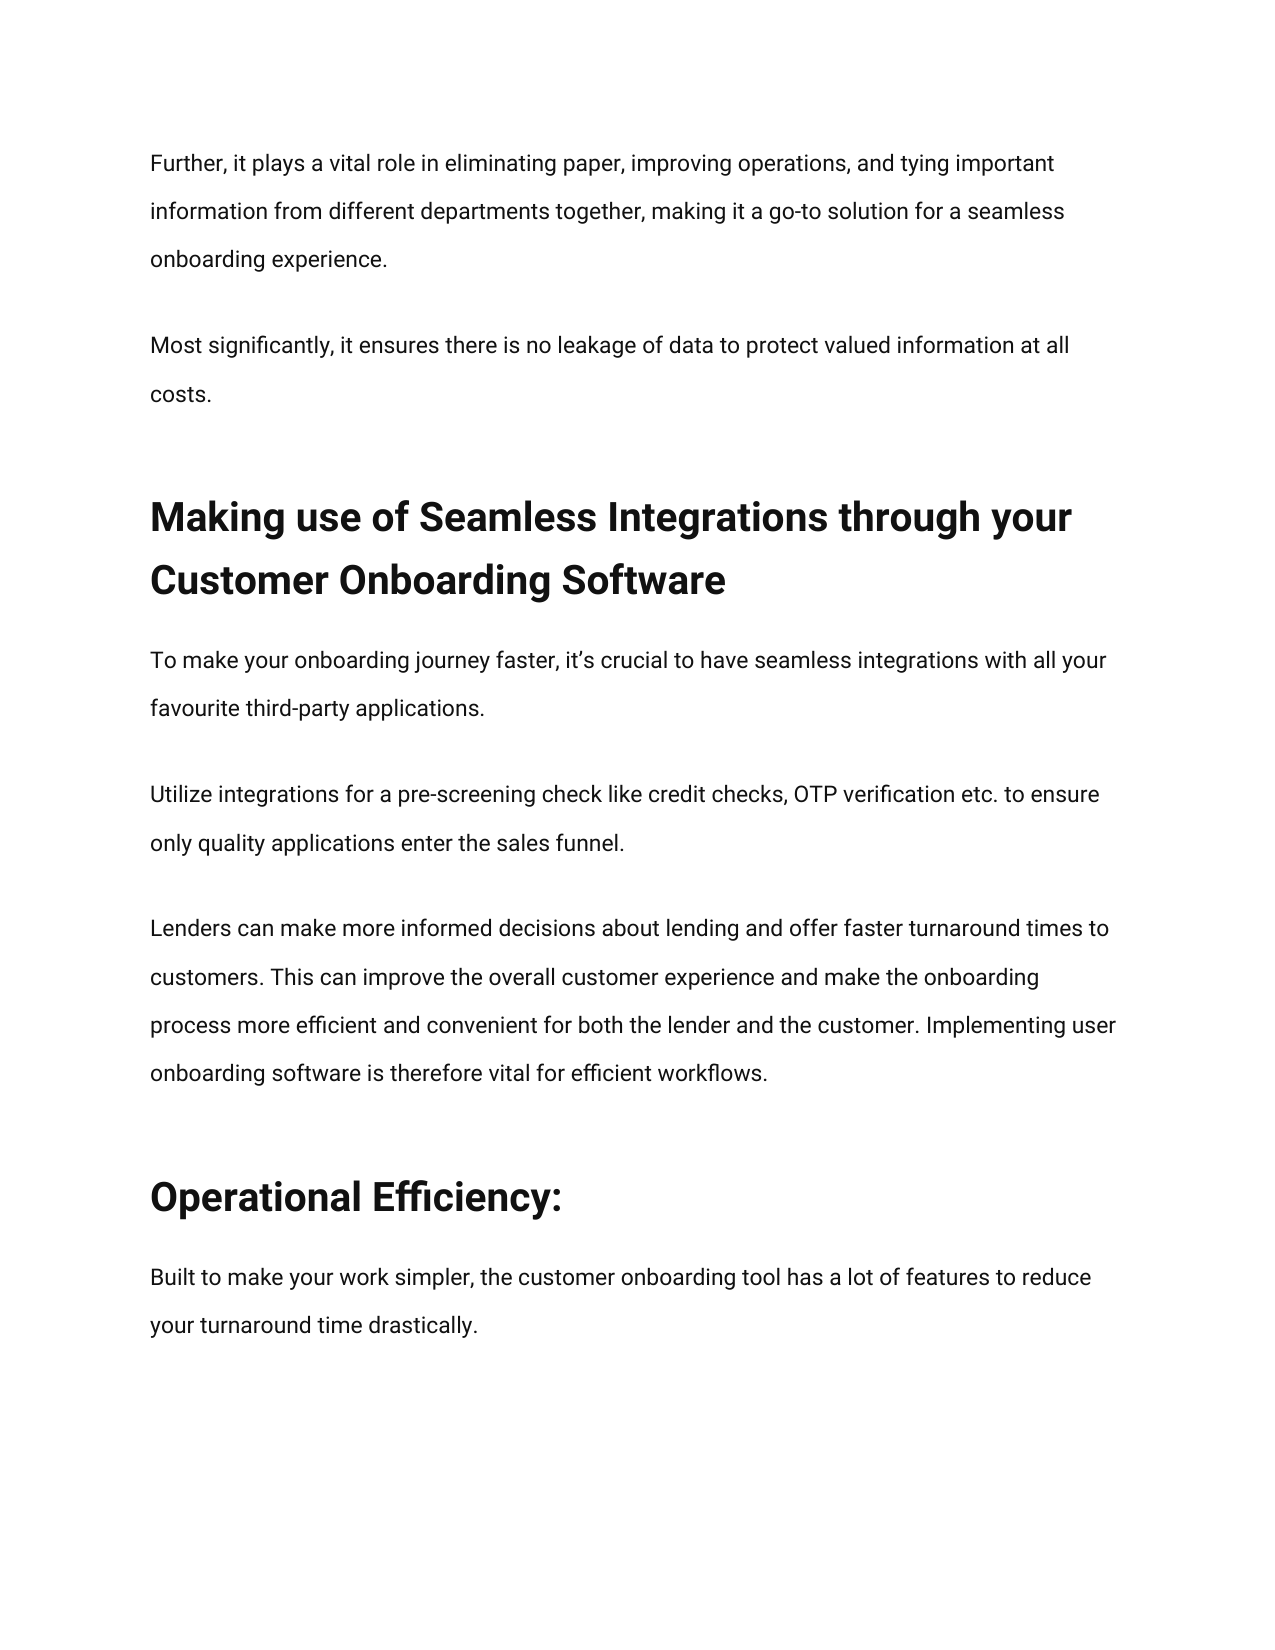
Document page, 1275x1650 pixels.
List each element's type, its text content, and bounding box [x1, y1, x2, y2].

text Further, it plays a vital role in eliminating paper, improving operations, and tying important information from different departments together, making it a go-to solution for a seamless onboarding experience. [150, 150, 1125, 273]
subtitle Making use of Seamless Integrations through your Customer Onboarding Software [150, 494, 1125, 604]
text Most significantly, it ensures there is no leakage of data to protect valued information at all costs. [150, 332, 1125, 408]
text Lenders can make more informed decisions about lending and offer faster turnaround times to customers. This can improve the overall customer experience and make the onboarding process more efficient and convenient for both the lender and the customer. Implementing user onboarding software is therefore vital for efficient workflows. [150, 916, 1125, 1087]
text Built to make your work simpler, the customer onboarding tool has a lot of features to reduce your turnaround time drastically. [150, 1264, 1125, 1339]
text Utilize integrations for a pre-screening check like credit checks, OTP verification etc. to ensure only quality applications enter the sales funnel. [150, 781, 1125, 857]
subtitle Operational Efficiency: [150, 1173, 1125, 1221]
text To make your onboarding journey faster, it’s crucial to have seamless integrations with all your favourite third-party applications. [150, 647, 1125, 722]
